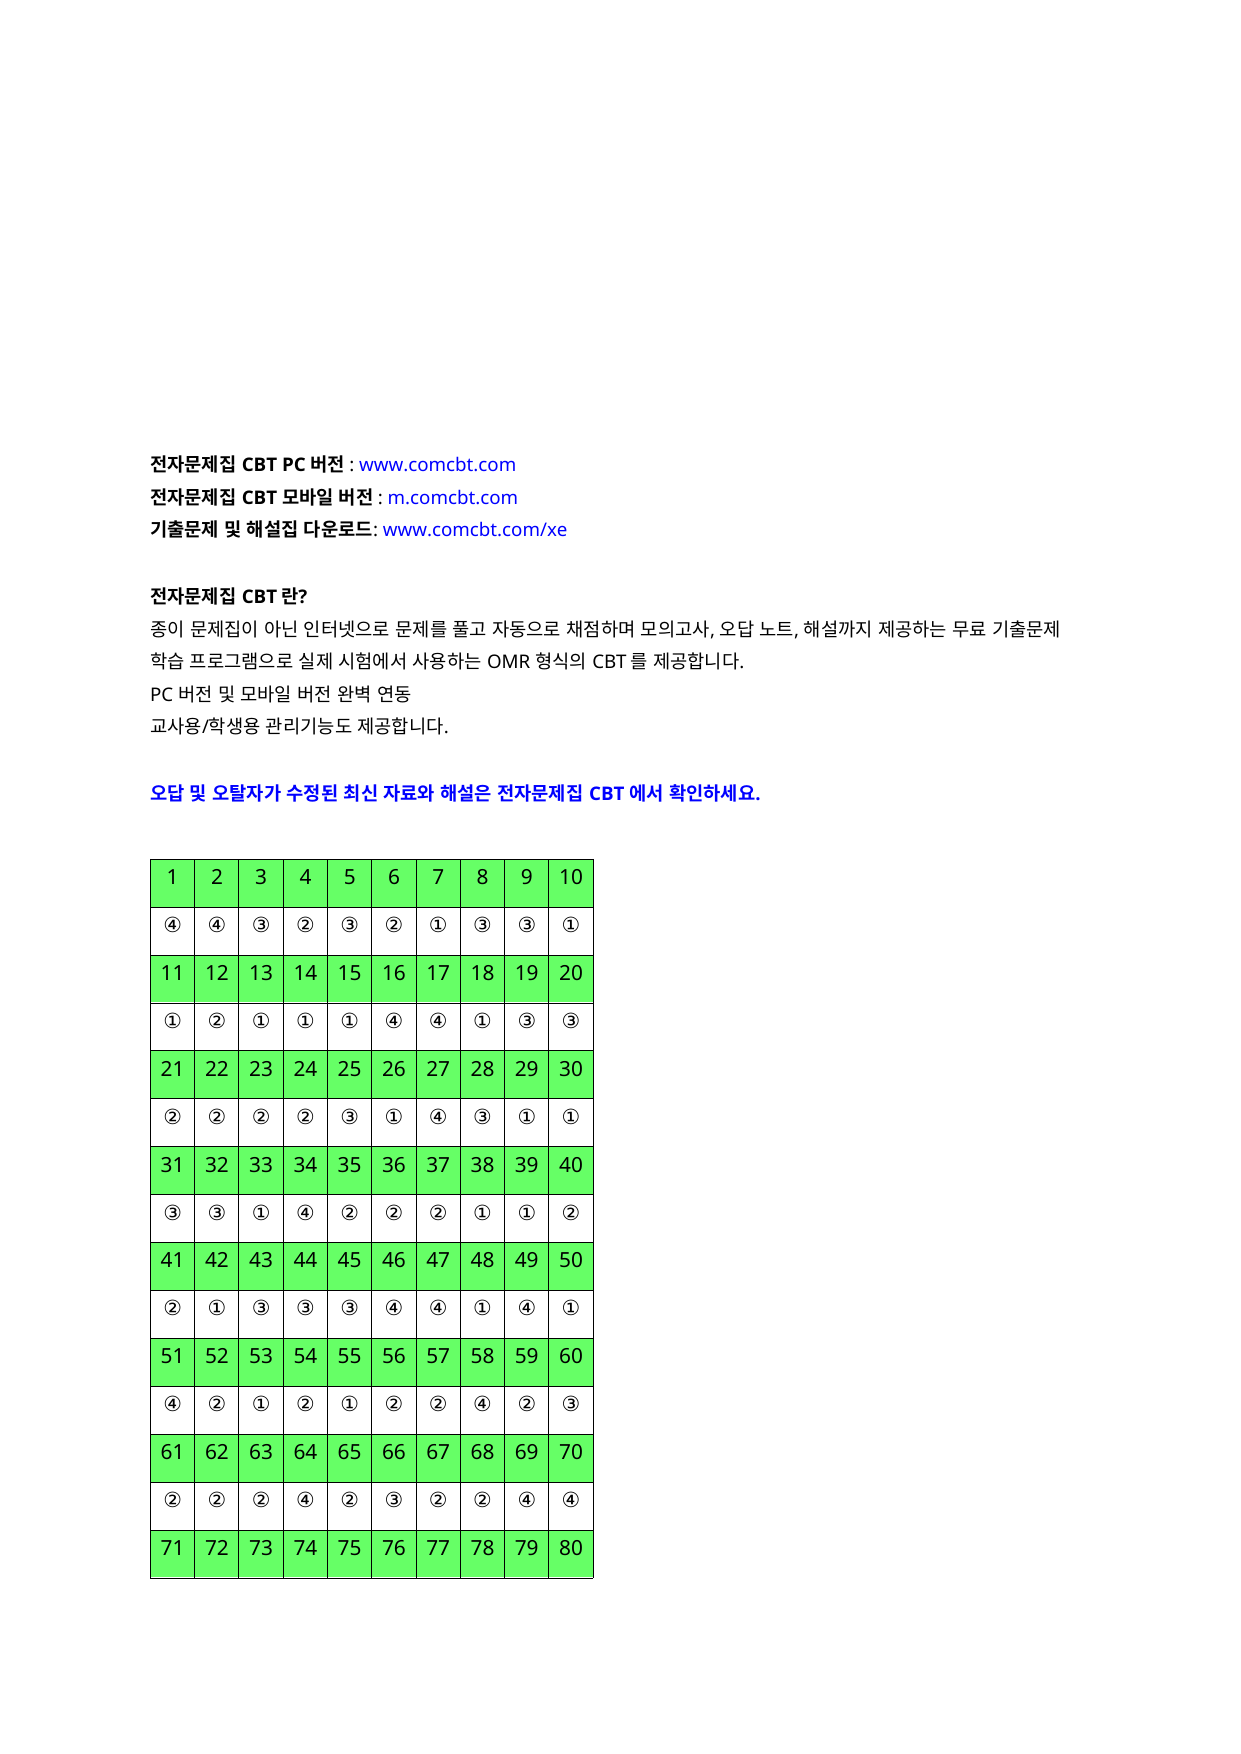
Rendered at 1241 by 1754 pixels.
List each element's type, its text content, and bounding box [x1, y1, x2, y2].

table_cell ② [372, 1195, 416, 1242]
table_cell 20 [549, 956, 593, 1002]
table_cell 59 [505, 1339, 548, 1386]
table_cell ① [461, 1195, 504, 1242]
table_cell 64 [284, 1435, 327, 1482]
table_cell 76 [372, 1531, 416, 1577]
table_cell ① [239, 1387, 283, 1434]
table_header 2 [195, 860, 238, 907]
table_cell ③ [505, 908, 548, 954]
table_cell ① [195, 1291, 238, 1338]
table_cell ③ [239, 1291, 283, 1338]
table_cell 28 [461, 1051, 504, 1098]
table_cell 11 [151, 956, 194, 1002]
table_cell 13 [239, 956, 283, 1002]
table_cell 35 [328, 1147, 371, 1194]
table_cell ② [549, 1195, 593, 1242]
table_cell 62 [195, 1435, 238, 1482]
table_cell ④ [505, 1483, 548, 1529]
table_cell ③ [461, 908, 504, 954]
table_cell ① [239, 1004, 283, 1050]
table_cell 32 [195, 1147, 238, 1194]
table_cell 26 [372, 1051, 416, 1098]
table_cell ② [284, 908, 327, 954]
table_cell ③ [151, 1195, 194, 1242]
table_cell ③ [549, 1004, 593, 1050]
table_header 3 [239, 860, 283, 907]
table_cell 46 [372, 1243, 416, 1290]
table_cell ② [239, 1099, 283, 1146]
table_cell ① [549, 1291, 593, 1338]
table_cell 75 [328, 1531, 371, 1577]
table_cell 34 [284, 1147, 327, 1194]
table_cell ④ [195, 908, 238, 954]
table_cell 60 [549, 1339, 593, 1386]
table_cell ① [328, 1387, 371, 1434]
table_cell 37 [417, 1147, 460, 1194]
table_cell 23 [239, 1051, 283, 1098]
table_cell 66 [372, 1435, 416, 1482]
table_cell 71 [151, 1531, 194, 1577]
table_cell 67 [417, 1435, 460, 1482]
table_header 6 [372, 860, 416, 907]
table_cell 33 [239, 1147, 283, 1194]
table_header 10 [549, 860, 593, 907]
table_cell ④ [284, 1483, 327, 1529]
table_cell 73 [239, 1531, 283, 1577]
table_cell 69 [505, 1435, 548, 1482]
table_cell ④ [505, 1291, 548, 1338]
table_cell ① [461, 1291, 504, 1338]
table_cell 30 [549, 1051, 593, 1098]
table_cell 80 [549, 1531, 593, 1577]
table_cell 41 [151, 1243, 194, 1290]
table_cell 72 [195, 1531, 238, 1577]
table_cell 51 [151, 1339, 194, 1386]
table_cell 63 [239, 1435, 283, 1482]
table_cell ② [195, 1387, 238, 1434]
table_header 7 [417, 860, 460, 907]
table_cell ② [239, 1483, 283, 1529]
table_cell 74 [284, 1531, 327, 1577]
table_cell 77 [417, 1531, 460, 1577]
table_cell 49 [505, 1243, 548, 1290]
table_cell 18 [461, 956, 504, 1002]
table_header 4 [284, 860, 327, 907]
table_cell 17 [417, 956, 460, 1002]
table_cell ④ [417, 1004, 460, 1050]
table_cell 55 [328, 1339, 371, 1386]
table_cell 31 [151, 1147, 194, 1194]
table_cell 53 [239, 1339, 283, 1386]
table_cell ① [549, 1099, 593, 1146]
table_cell ③ [239, 908, 283, 954]
table_cell ③ [328, 1099, 371, 1146]
table_cell ③ [284, 1291, 327, 1338]
table_cell 27 [417, 1051, 460, 1098]
table_cell ② [328, 1483, 371, 1529]
table_cell ② [328, 1195, 371, 1242]
table_cell ② [417, 1387, 460, 1434]
table_cell 15 [328, 956, 371, 1002]
table_cell ② [284, 1387, 327, 1434]
table_cell 43 [239, 1243, 283, 1290]
table_cell ① [417, 908, 460, 954]
table_cell 25 [328, 1051, 371, 1098]
table_cell 70 [549, 1435, 593, 1482]
table_cell 38 [461, 1147, 504, 1194]
table_header 1 [151, 860, 194, 907]
table_header 9 [505, 860, 548, 907]
table_header 8 [461, 860, 504, 907]
table_cell 52 [195, 1339, 238, 1386]
table_cell 19 [505, 956, 548, 1002]
table_cell 57 [417, 1339, 460, 1386]
table_cell ② [372, 908, 416, 954]
table_cell ③ [505, 1004, 548, 1050]
table_cell ④ [372, 1004, 416, 1050]
table_cell ④ [417, 1291, 460, 1338]
table_cell ② [284, 1099, 327, 1146]
table_cell 39 [505, 1147, 548, 1194]
table_cell ④ [284, 1195, 327, 1242]
table_cell 50 [549, 1243, 593, 1290]
table_cell 65 [328, 1435, 371, 1482]
table_cell ④ [549, 1483, 593, 1529]
text 전자문제집 CBT PC 버전 : www.comcbt.com 전자문제집 CBT 모바일 버전 : m.comcbt.com 기출문제 및 해설집 다운로드: www.comcbt.com/xe 전자문제집 CBT란? 종이 문제집이 아닌 인터넷으로 문제를 풀고 자동으로 채점하며 모의고사, 오답 노트, 해설까지 제공하는 무료 기출문제 학습 프로그램으로 실제 시험에서 사용하는 OMR 형식의 CBT를 제공합니다. PC 버전 및 모바일 버전 완벽 연동 교사용/학생용 관리기능도 제공합니다. 오답 및 오탈자가 수정된 최신 자료와 해설은 전자문제집 CBT 에서 확인하세요. [150, 450, 1090, 806]
table_cell ④ [151, 908, 194, 954]
table_cell ② [151, 1099, 194, 1146]
table_cell ① [372, 1099, 416, 1146]
table_cell ② [372, 1387, 416, 1434]
table_cell ③ [549, 1387, 593, 1434]
table_cell 12 [195, 956, 238, 1002]
table_cell ① [505, 1099, 548, 1146]
table_cell 68 [461, 1435, 504, 1482]
table_cell 14 [284, 956, 327, 1002]
table_cell 56 [372, 1339, 416, 1386]
table_cell 36 [372, 1147, 416, 1194]
table_cell 22 [195, 1051, 238, 1098]
table_cell ① [505, 1195, 548, 1242]
table_cell 29 [505, 1051, 548, 1098]
table_cell ② [417, 1195, 460, 1242]
table_cell ① [549, 908, 593, 954]
table_cell ④ [417, 1099, 460, 1146]
table_cell 44 [284, 1243, 327, 1290]
table_cell ① [239, 1195, 283, 1242]
table_cell 61 [151, 1435, 194, 1482]
table_cell 16 [372, 956, 416, 1002]
table_cell ① [151, 1004, 194, 1050]
table_cell ② [505, 1387, 548, 1434]
table_cell ② [417, 1483, 460, 1529]
table_cell 45 [328, 1243, 371, 1290]
table_header 5 [328, 860, 371, 907]
table_cell ③ [461, 1099, 504, 1146]
table_cell ③ [195, 1195, 238, 1242]
table_cell ① [461, 1004, 504, 1050]
table_cell ③ [328, 908, 371, 954]
table_cell ② [195, 1099, 238, 1146]
table_cell 47 [417, 1243, 460, 1290]
table_cell 21 [151, 1051, 194, 1098]
table_cell ① [284, 1004, 327, 1050]
table_cell ④ [151, 1387, 194, 1434]
table_cell ③ [328, 1291, 371, 1338]
table_cell 54 [284, 1339, 327, 1386]
table_cell ② [195, 1483, 238, 1529]
table_cell 79 [505, 1531, 548, 1577]
table_cell ② [461, 1483, 504, 1529]
table_cell 40 [549, 1147, 593, 1194]
table_cell ④ [461, 1387, 504, 1434]
table_cell ② [151, 1483, 194, 1529]
table_cell 42 [195, 1243, 238, 1290]
table_cell 48 [461, 1243, 504, 1290]
table_cell 78 [461, 1531, 504, 1577]
table_cell ④ [372, 1291, 416, 1338]
table_cell 24 [284, 1051, 327, 1098]
table_cell ② [151, 1291, 194, 1338]
table_cell ② [195, 1004, 238, 1050]
table_cell ① [328, 1004, 371, 1050]
table_cell 58 [461, 1339, 504, 1386]
table_cell ③ [372, 1483, 416, 1529]
